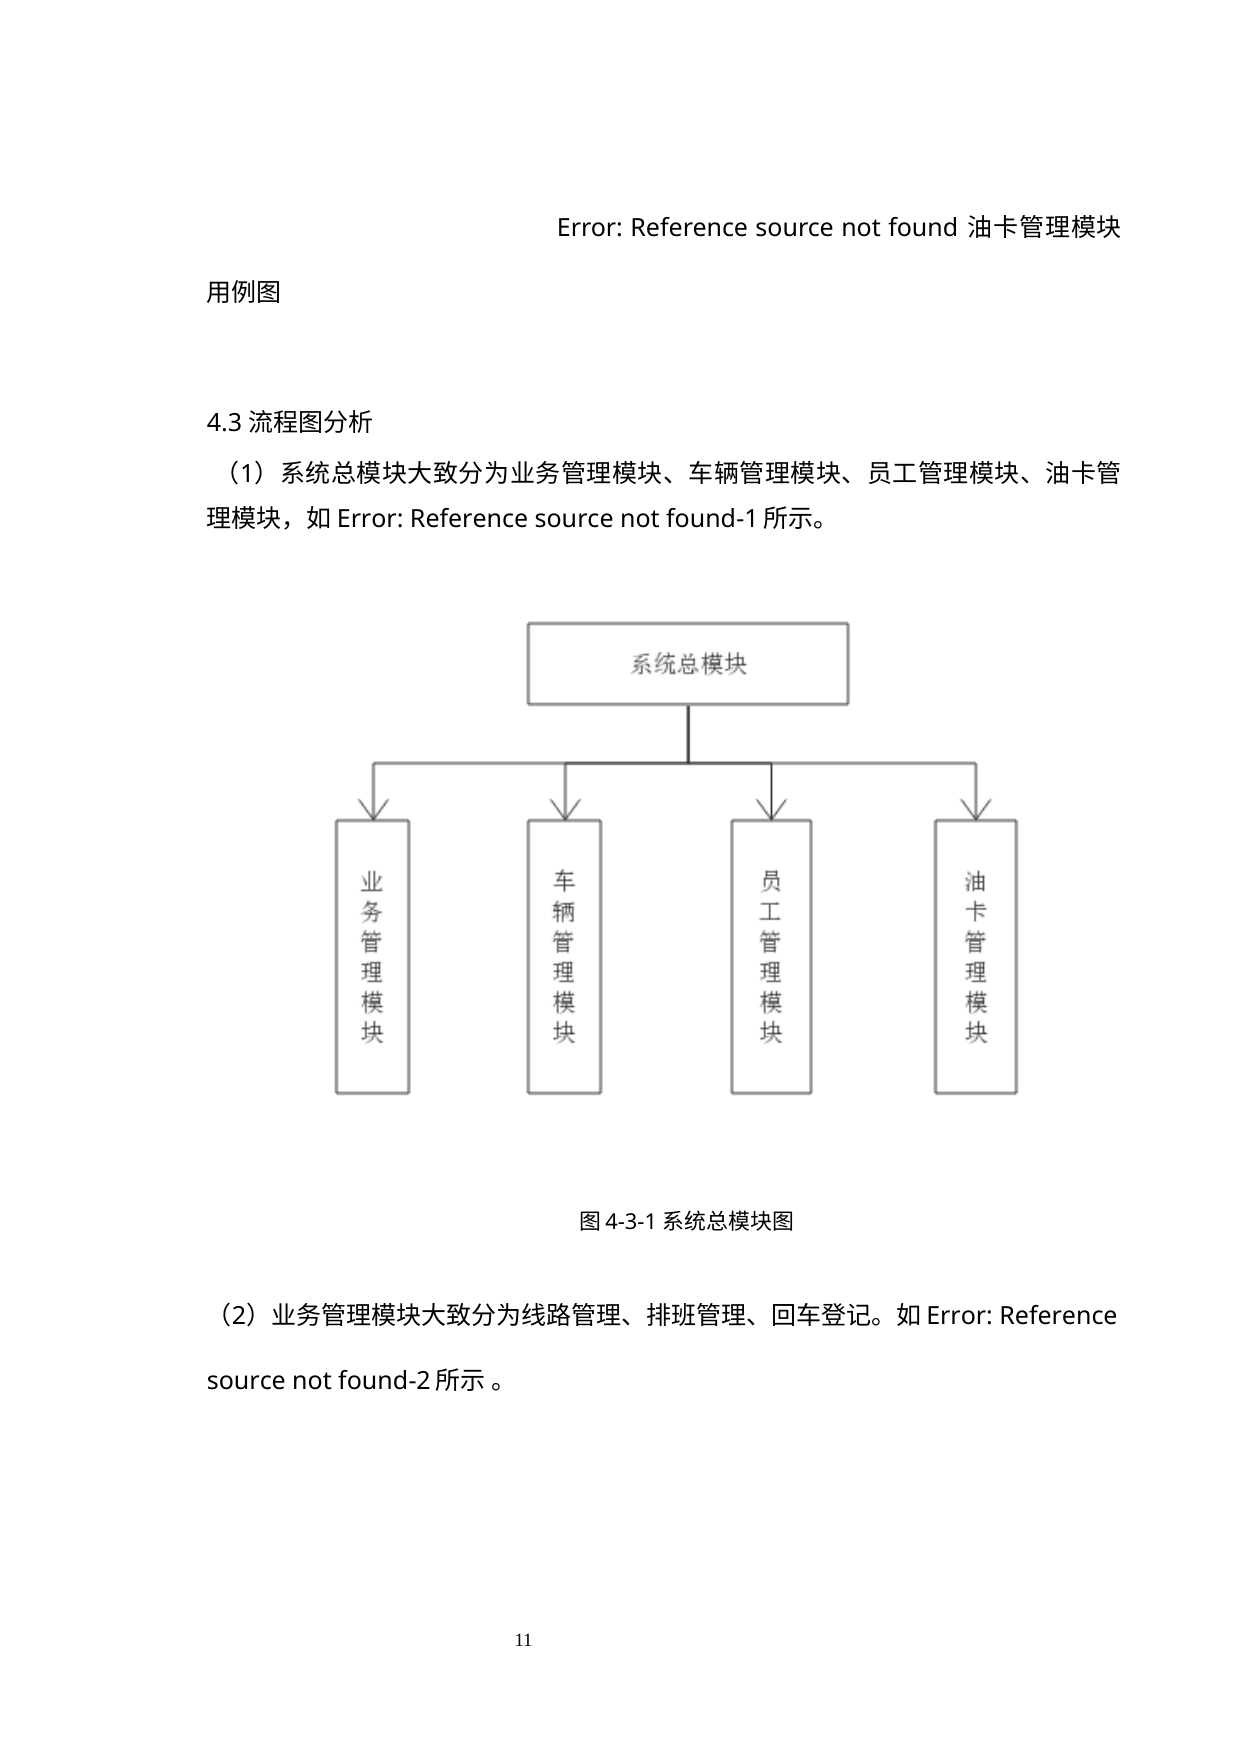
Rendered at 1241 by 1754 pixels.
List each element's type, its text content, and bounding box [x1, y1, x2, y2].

picture [256, 543, 1121, 1198]
text 4.3 流程图分析 [207, 388, 1122, 453]
text 图4-3-1 系统总模块图 [207, 1204, 1122, 1236]
